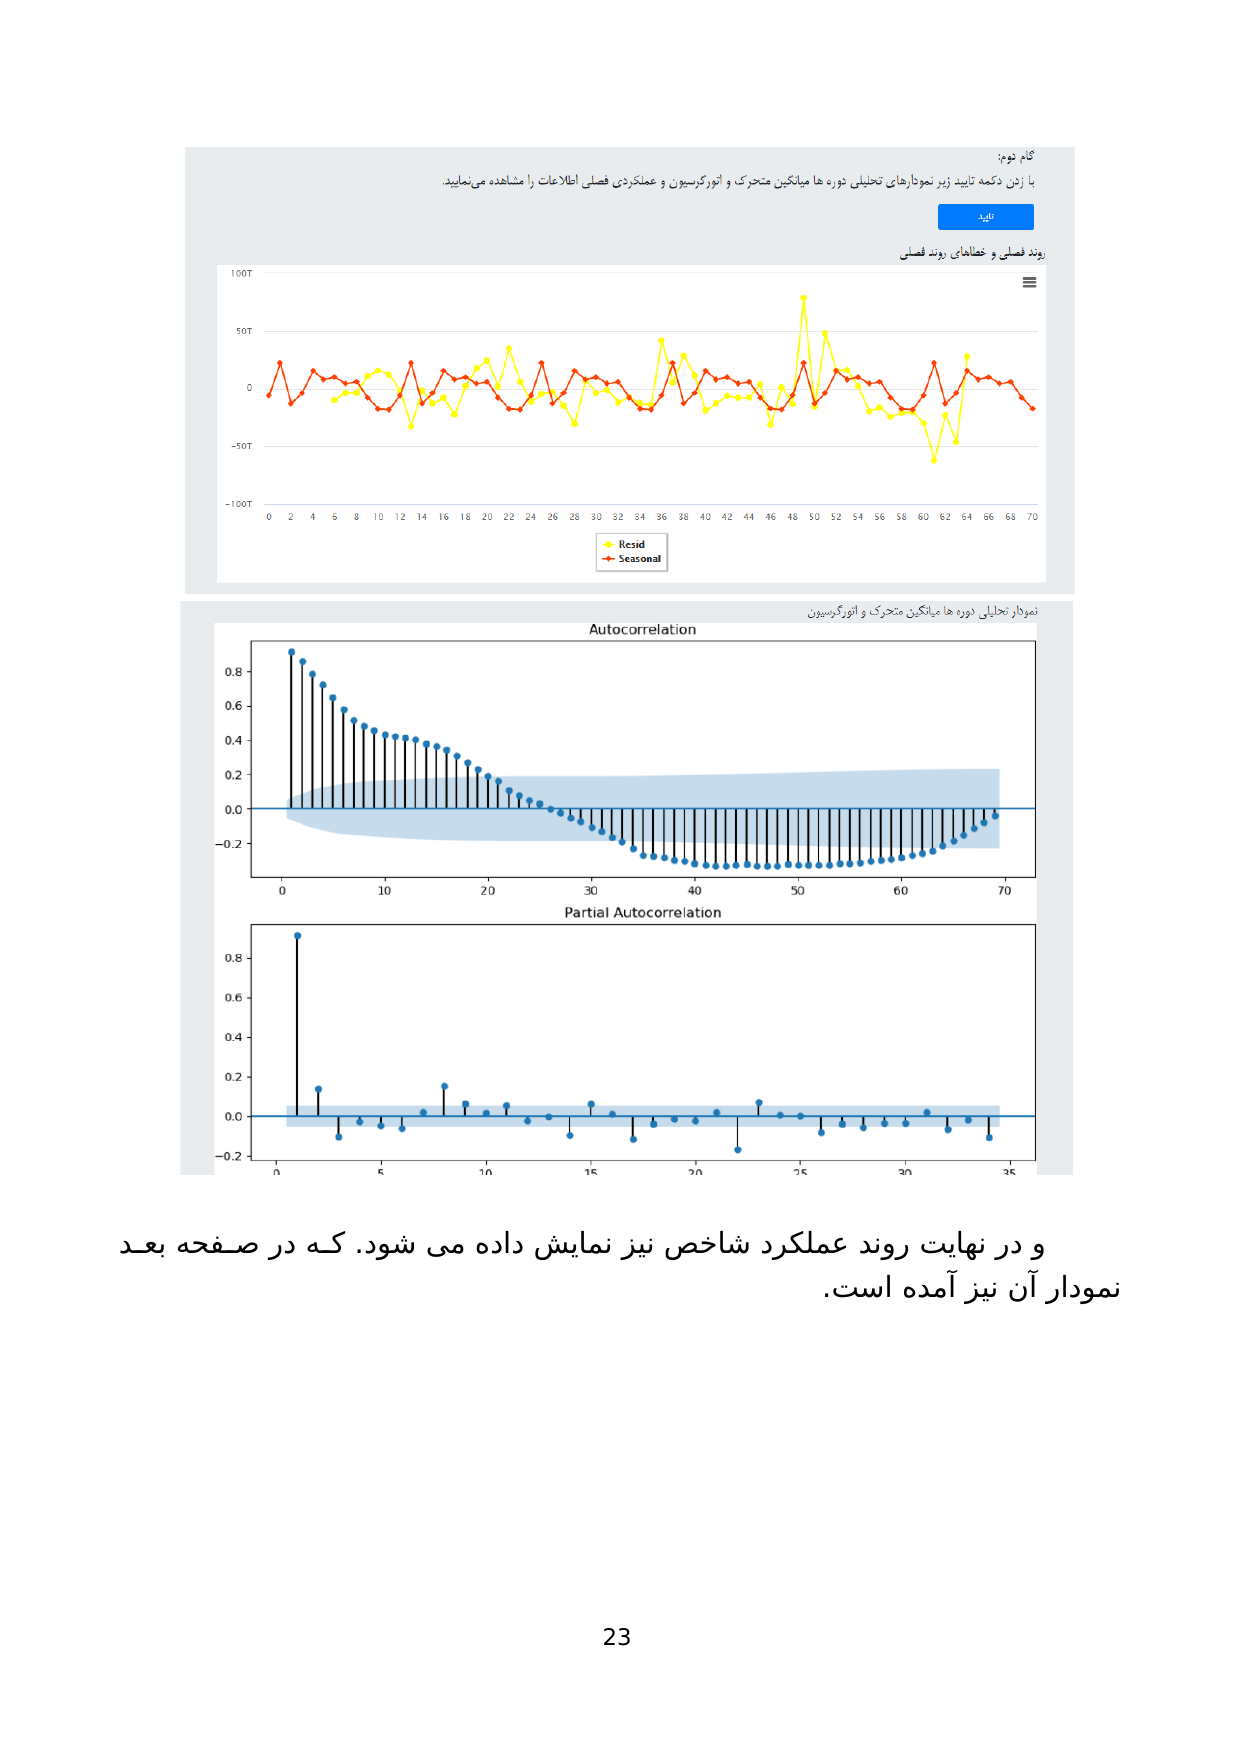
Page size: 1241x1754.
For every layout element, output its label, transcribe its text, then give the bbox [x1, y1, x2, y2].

picture [180, 601, 1075, 1175]
picture [184, 147, 1075, 594]
text و در نهایت روند عملکرد شاخص نیز نمایش داده می شود. که در صفحه بعد نمودار آن نیز آمده است. [118, 1226, 1122, 1304]
